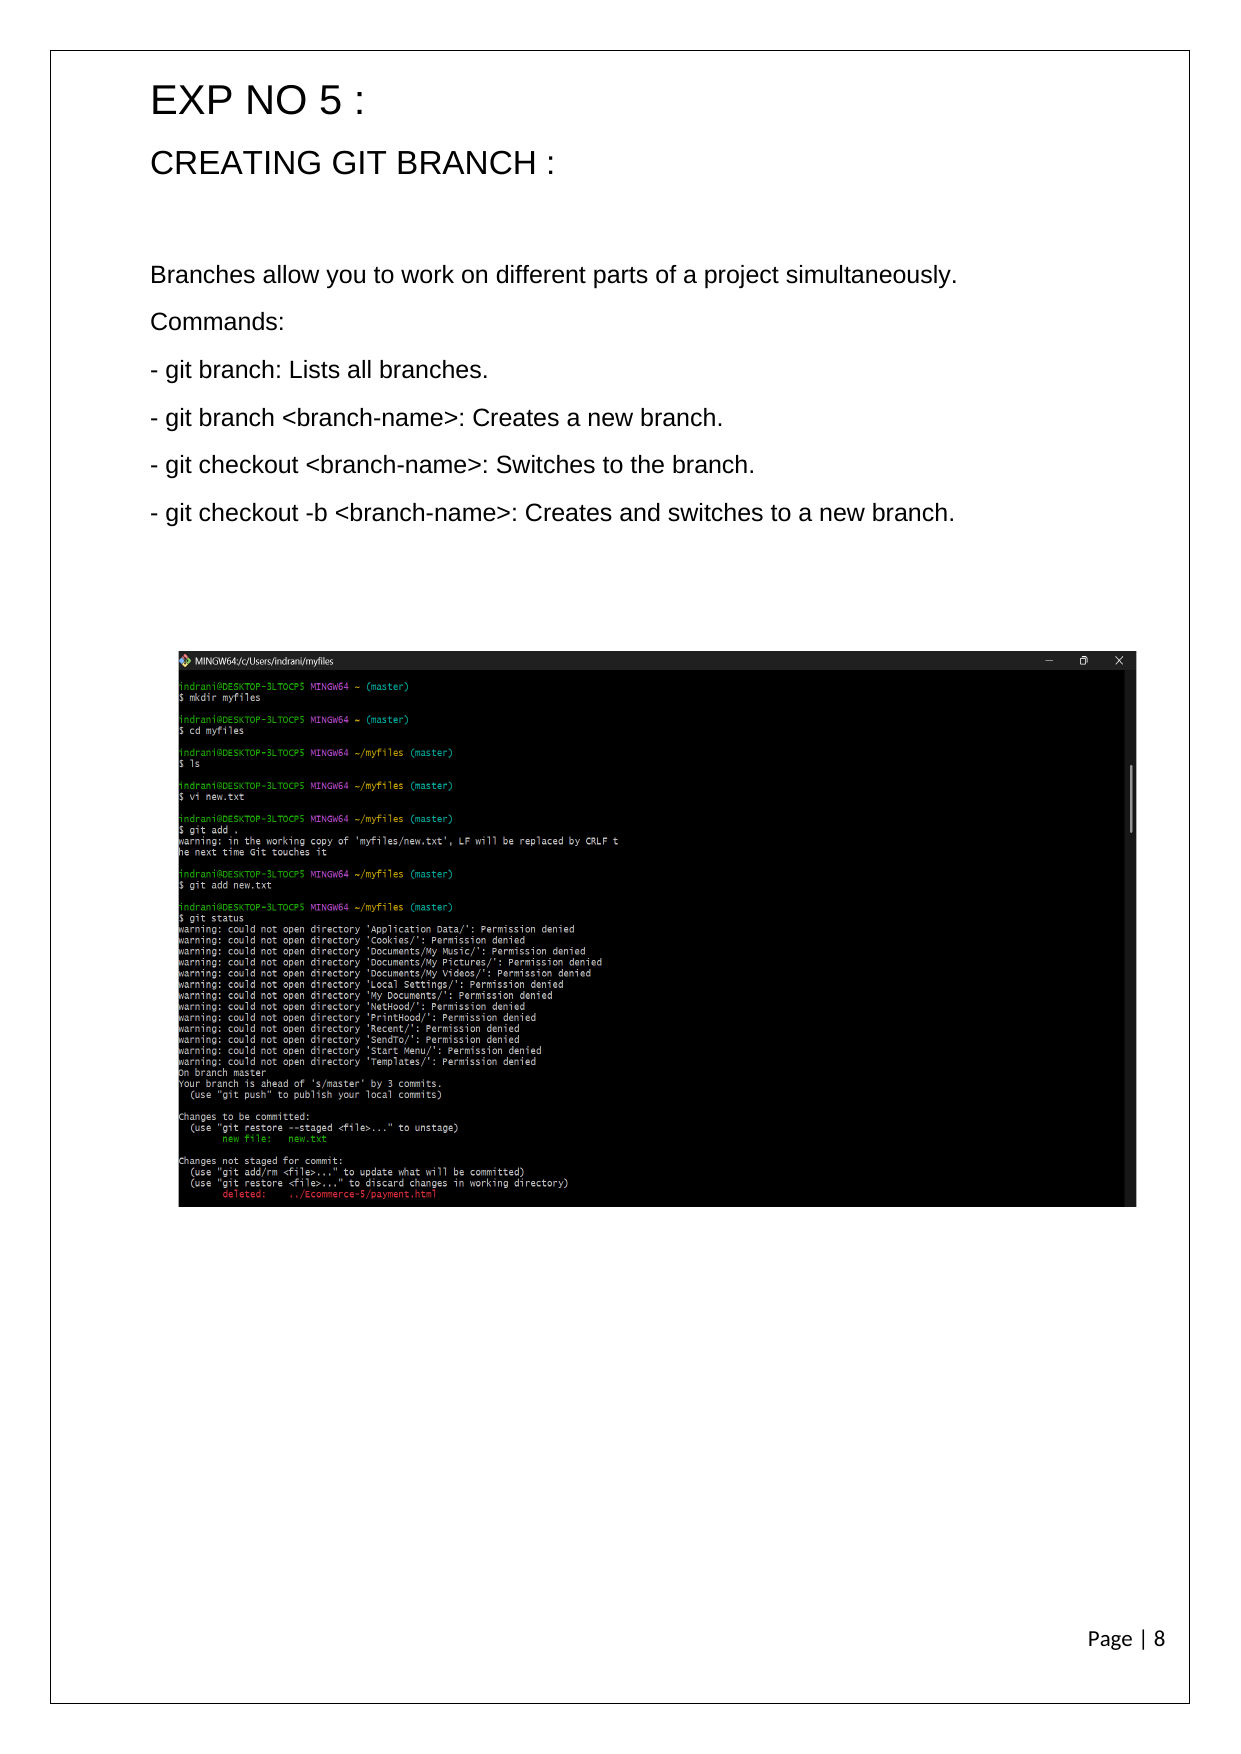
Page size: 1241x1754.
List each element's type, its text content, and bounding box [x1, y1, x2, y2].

text - git branch: Lists all branches. [75, 355, 1165, 384]
text - git checkout -b <branch-name>: Creates and switches to a new branch. [75, 498, 1165, 527]
text - git branch <branch-name>: Creates a new branch. [75, 403, 1165, 431]
text EXP NO 5 : [75, 75, 1165, 123]
text - git checkout <branch-name>: Switches to the branch. [75, 450, 1165, 479]
text CREATING GIT BRANCH : [75, 143, 1165, 182]
text Branches allow you to work on different parts of a project simultaneously. [75, 259, 1165, 288]
picture [178, 651, 1137, 1207]
text Commands: [75, 307, 1165, 336]
